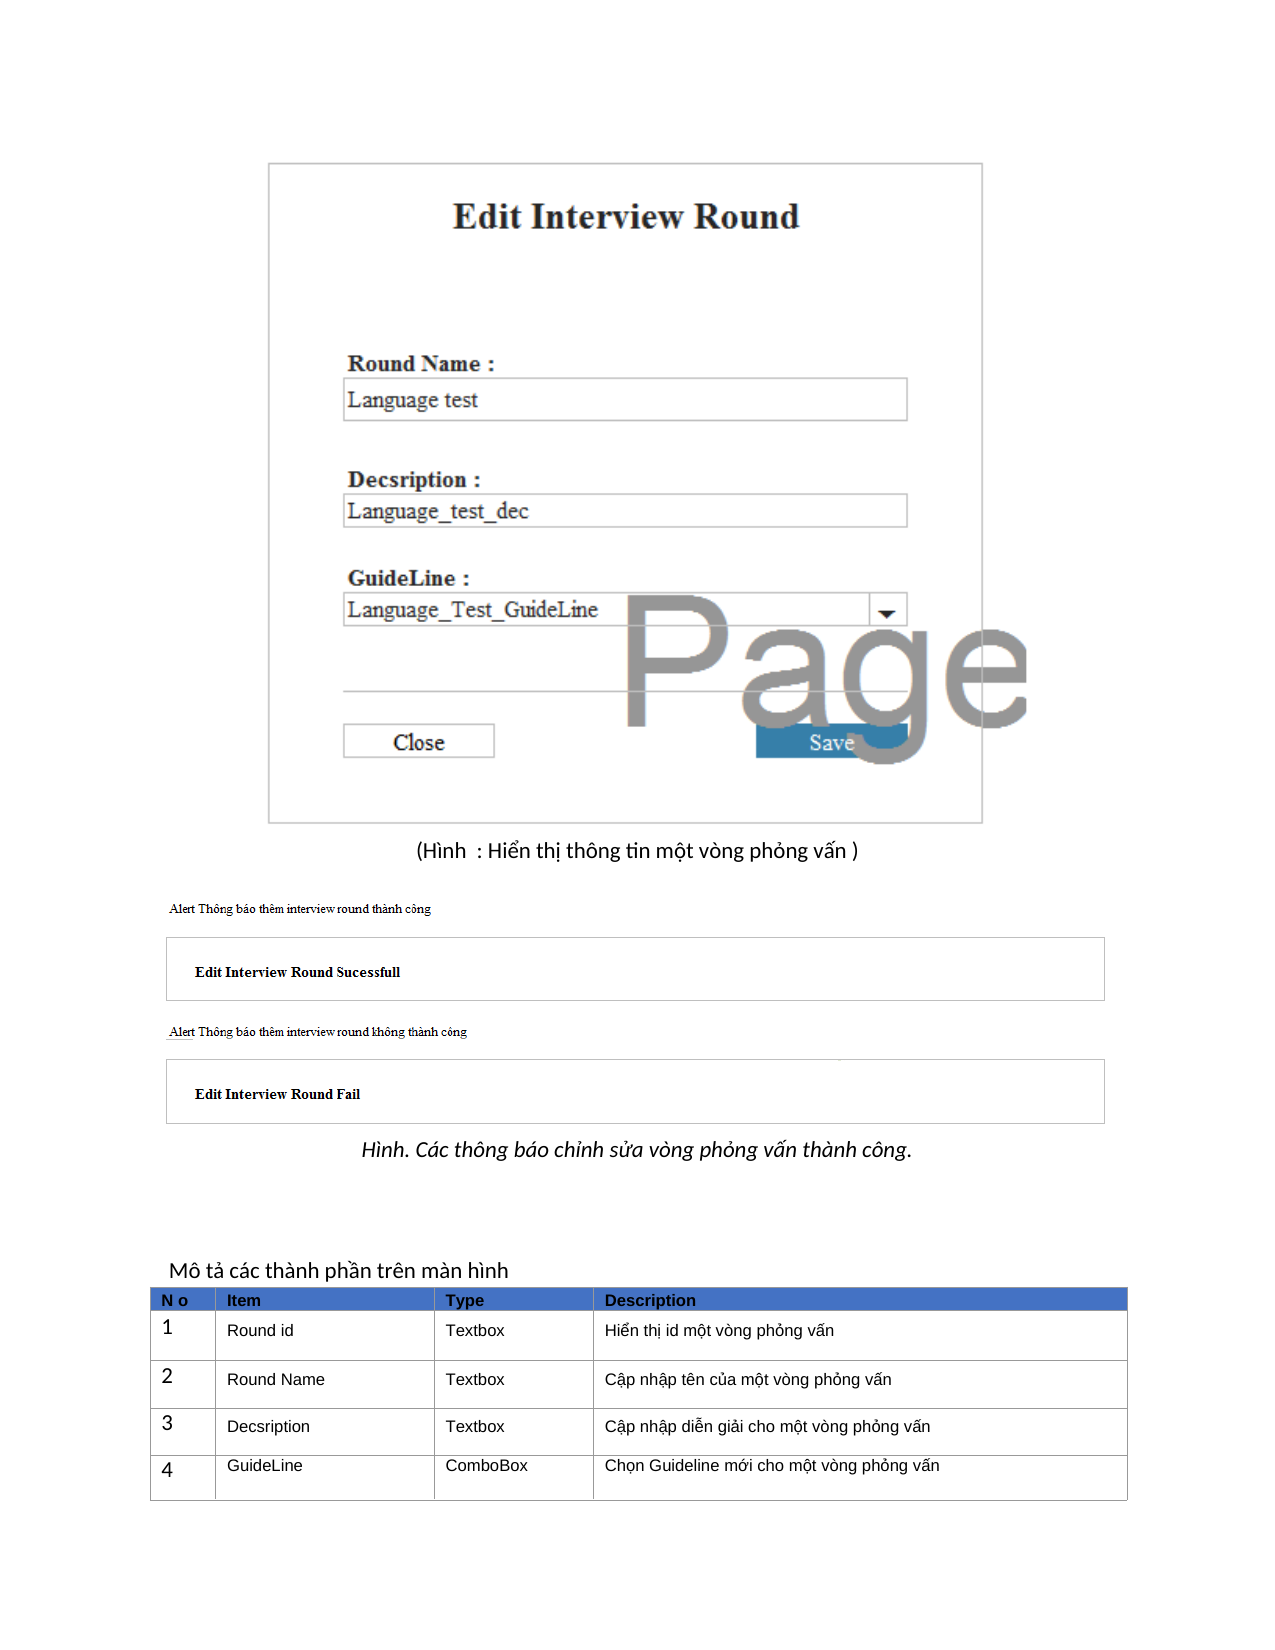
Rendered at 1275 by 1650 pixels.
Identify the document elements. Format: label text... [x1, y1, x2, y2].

table_header Item [216, 1288, 434, 1310]
table_cell GuideLine [216, 1456, 434, 1499]
table_cell Cập nhập tên của một vòng phỏng vấn [594, 1361, 1127, 1407]
table_cell 3 [151, 1409, 215, 1455]
table_cell Round Name [216, 1361, 434, 1407]
table_header N o [151, 1288, 215, 1310]
table_cell 2 [151, 1361, 215, 1407]
list (Hình : Hiển thị thông tin một vòng phỏng vấn ) [150, 837, 1125, 864]
table_cell Round id [216, 1311, 434, 1360]
table_cell Hiển thị id một vòng phỏng vấn [594, 1311, 1127, 1360]
table_cell ComboBox [435, 1456, 593, 1499]
table_header Type [435, 1288, 593, 1310]
table_cell 1 [151, 1311, 215, 1360]
table_cell Textbox [435, 1361, 593, 1407]
table_cell Textbox [435, 1409, 593, 1455]
table_cell Cập nhập diễn giải cho một vòng phỏng vấn [594, 1409, 1127, 1455]
picture [248, 150, 1027, 835]
list Mô tả các thành phần trên màn hình [169, 1256, 1125, 1284]
table_cell Textbox [435, 1311, 593, 1360]
table_cell Decsription [216, 1409, 434, 1455]
table_cell 4 [151, 1456, 215, 1499]
list Hình. Các thông báo chỉnh sửa vòng phỏng vấn thành công. [150, 1136, 1125, 1164]
table_header Description [594, 1288, 1127, 1310]
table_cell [594, 1456, 1127, 1499]
picture [150, 897, 1125, 1134]
